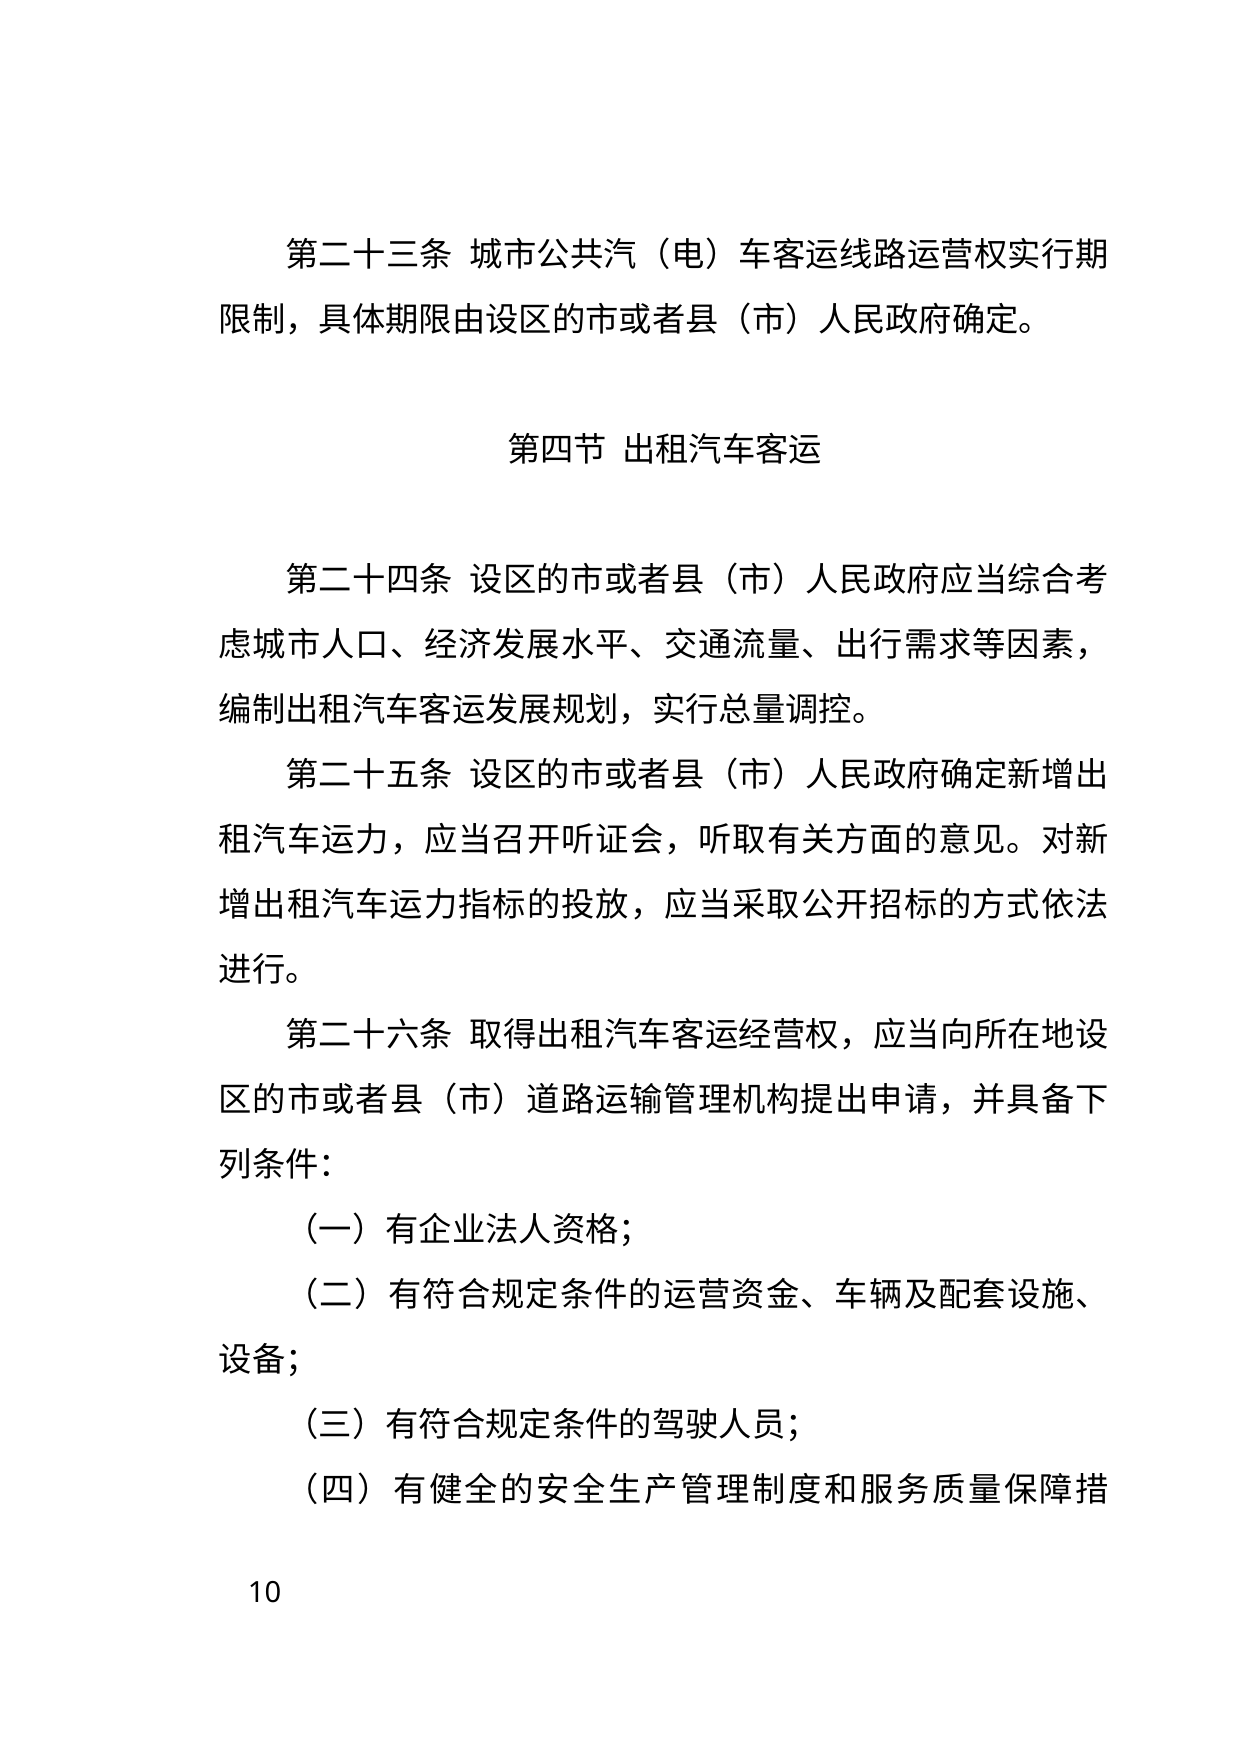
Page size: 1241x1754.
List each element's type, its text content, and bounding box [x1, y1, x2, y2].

text （二）有符合规定条件的运营资金、车辆及配套设施、设备； [218, 1259, 1110, 1389]
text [218, 1454, 1110, 1519]
text 第二十三条 城市公共汽（电）车客运线路运营权实行期限制，具体期限由设区的市或者县（市）人民政府确定。 [218, 219, 1110, 349]
text （三）有符合规定条件的驾驶人员； [218, 1389, 1110, 1454]
text 第二十四条 设区的市或者县（市）人民政府应当综合考虑城市人口、经济发展水平、交通流量、出行需求等因素，编制出租汽车客运发展规划，实行总量调控。 [218, 544, 1110, 739]
text 第二十五条 设区的市或者县（市）人民政府确定新增出租汽车运力，应当召开听证会，听取有关方面的意见。对新增出租汽车运力指标的投放，应当采取公开招标的方式依法进行。 [218, 739, 1110, 999]
text 第二十六条 取得出租汽车客运经营权，应当向所在地设区的市或者县（市）道路运输管理机构提出申请，并具备下列条件： [218, 999, 1110, 1194]
text 第四节 出租汽车客运 [218, 414, 1110, 479]
text （一）有企业法人资格； [218, 1194, 1110, 1259]
